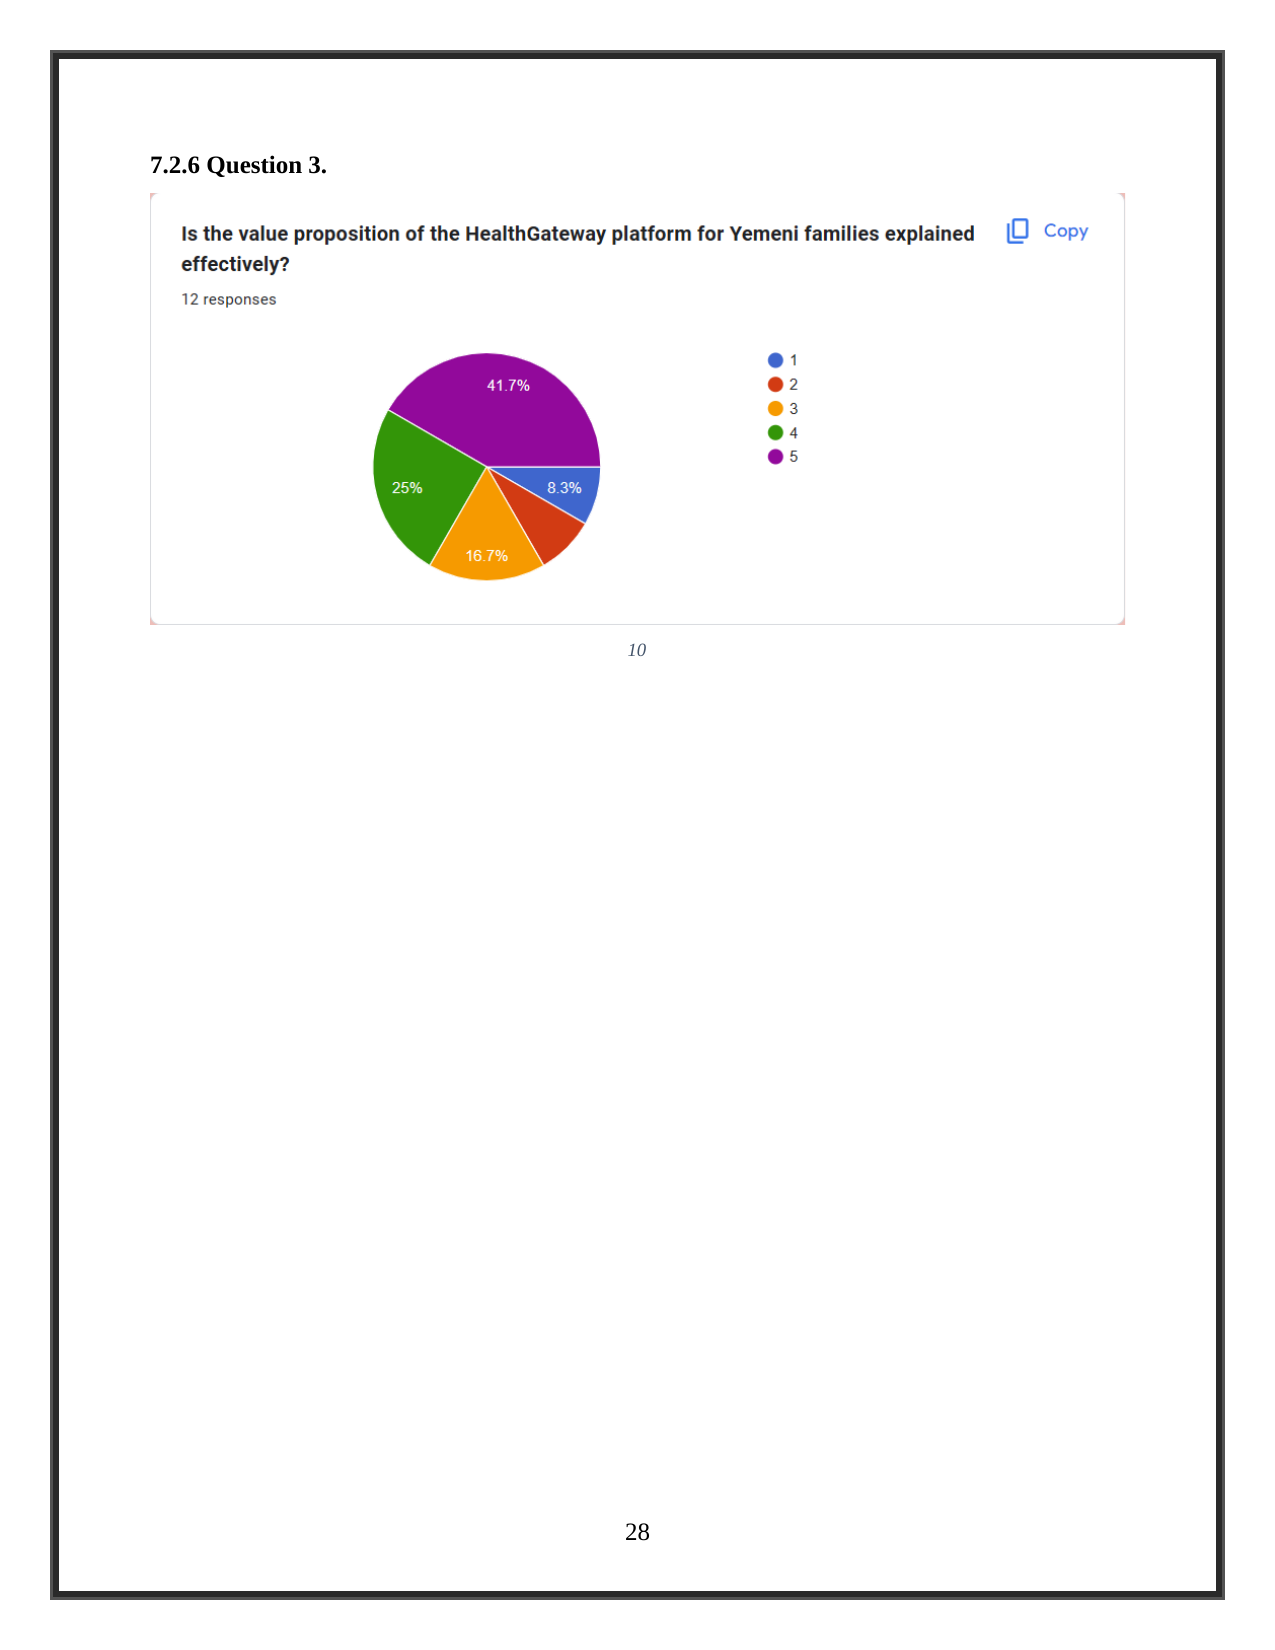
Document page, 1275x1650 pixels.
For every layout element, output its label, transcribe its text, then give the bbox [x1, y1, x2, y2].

picture [150, 193, 1125, 625]
text 10 [150, 639, 1125, 660]
text 7.2.6 Question 3. [150, 150, 1125, 179]
